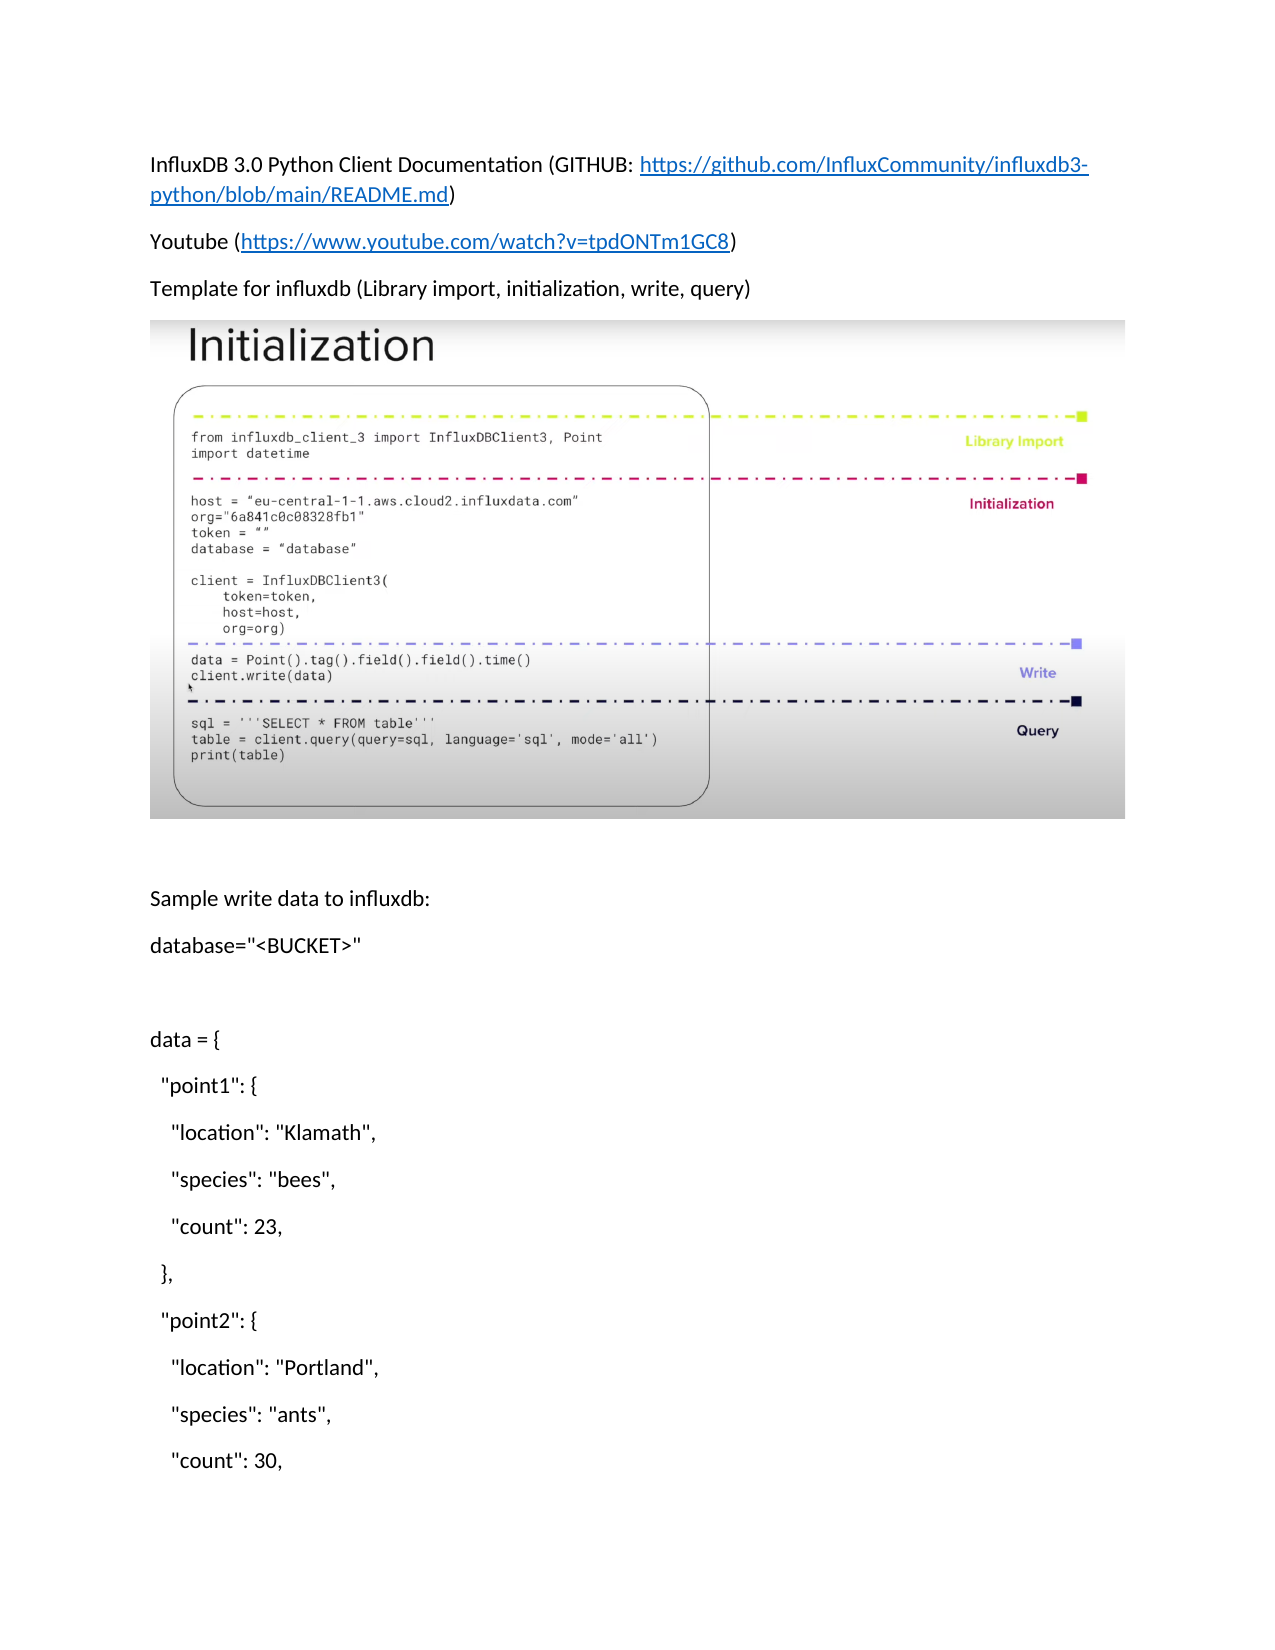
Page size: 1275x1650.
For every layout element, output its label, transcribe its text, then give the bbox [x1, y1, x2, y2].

text "count": 23, [150, 1212, 1125, 1240]
text "location": "Portland", [150, 1353, 1125, 1381]
text "species": "bees", [150, 1165, 1125, 1193]
text }, [150, 1259, 1125, 1287]
text Template for influxdb (Library import, initialization, write, query) [150, 274, 1125, 302]
text "location": "Klamath", [150, 1118, 1125, 1147]
text database="<BUCKET>" [150, 931, 1125, 959]
text "count": 30, [150, 1447, 1125, 1475]
text Sample write data to influxdb: [150, 884, 1125, 912]
text "point1": { [150, 1072, 1125, 1100]
text data = { [150, 1025, 1125, 1053]
text Youtube (https://www.youtube.com/watch?v=tpdONTm1GC8) [150, 227, 1125, 255]
picture [150, 320, 1125, 819]
text InfluxDB 3.0 Python Client Documentation (GITHUB: https://github.com/InfluxCommunity/influxdb3-python/blob/main/README.md) [150, 150, 1125, 208]
text "point2": { [150, 1306, 1125, 1334]
text "species": "ants", [150, 1400, 1125, 1428]
